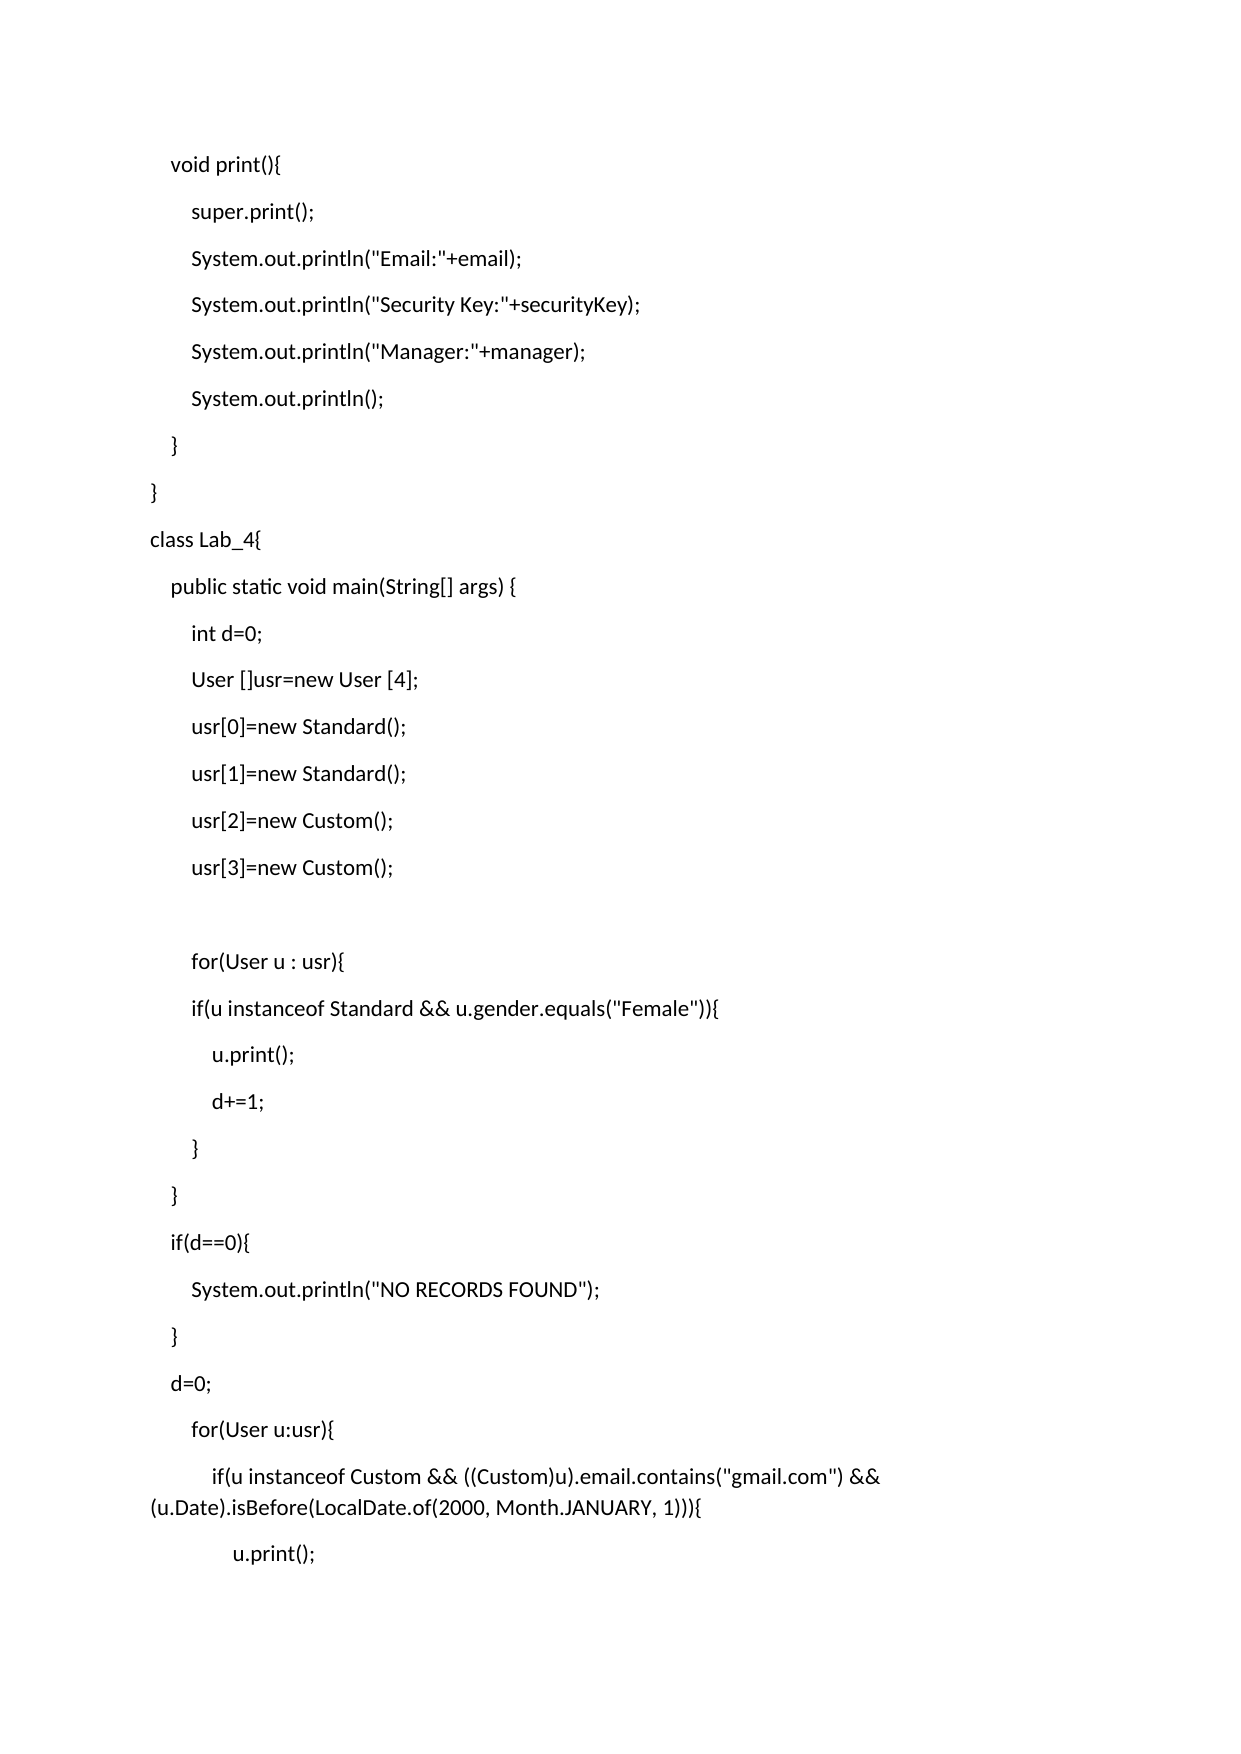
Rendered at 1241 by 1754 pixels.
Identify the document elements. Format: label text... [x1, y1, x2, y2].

text System.out.println("NO RECORDS FOUND"); [150, 1275, 1090, 1303]
text if(u instanceof Custom && ((Custom)u).email.contains("gmail.com") && (u.Date).isBefore(LocalDate.of(2000, Month.JANUARY, 1))){ [150, 1462, 1090, 1521]
text } [150, 431, 1090, 459]
text int d=0; [150, 619, 1090, 647]
text System.out.println("Manager:"+manager); [150, 337, 1090, 366]
text u.print(); [150, 1041, 1090, 1069]
text usr[2]=new Custom(); [150, 806, 1090, 834]
text System.out.println("Security Key:"+securityKey); [150, 291, 1090, 319]
text usr[0]=new Standard(); [150, 712, 1090, 741]
text } [150, 478, 1090, 506]
text usr[1]=new Standard(); [150, 759, 1090, 787]
text usr[3]=new Custom(); [150, 853, 1090, 881]
text System.out.println("Email:"+email); [150, 244, 1090, 272]
text u.print(); [150, 1539, 1090, 1568]
text if(d==0){ [150, 1228, 1090, 1256]
text class Lab_4{ [150, 525, 1090, 553]
text public static void main(String[] args) { [150, 572, 1090, 600]
text if(u instanceof Standard && u.gender.equals("Female")){ [150, 994, 1090, 1022]
text d+=1; [150, 1087, 1090, 1116]
text for(User u : usr){ [150, 947, 1090, 975]
text User []usr=new User [4]; [150, 666, 1090, 694]
text System.out.println(); [150, 384, 1090, 412]
text void print(){ [150, 150, 1090, 178]
text } [150, 1322, 1090, 1350]
text super.print(); [150, 197, 1090, 225]
text for(User u:usr){ [150, 1416, 1090, 1444]
text d=0; [150, 1369, 1090, 1397]
text } [150, 1181, 1090, 1209]
text } [150, 1134, 1090, 1162]
